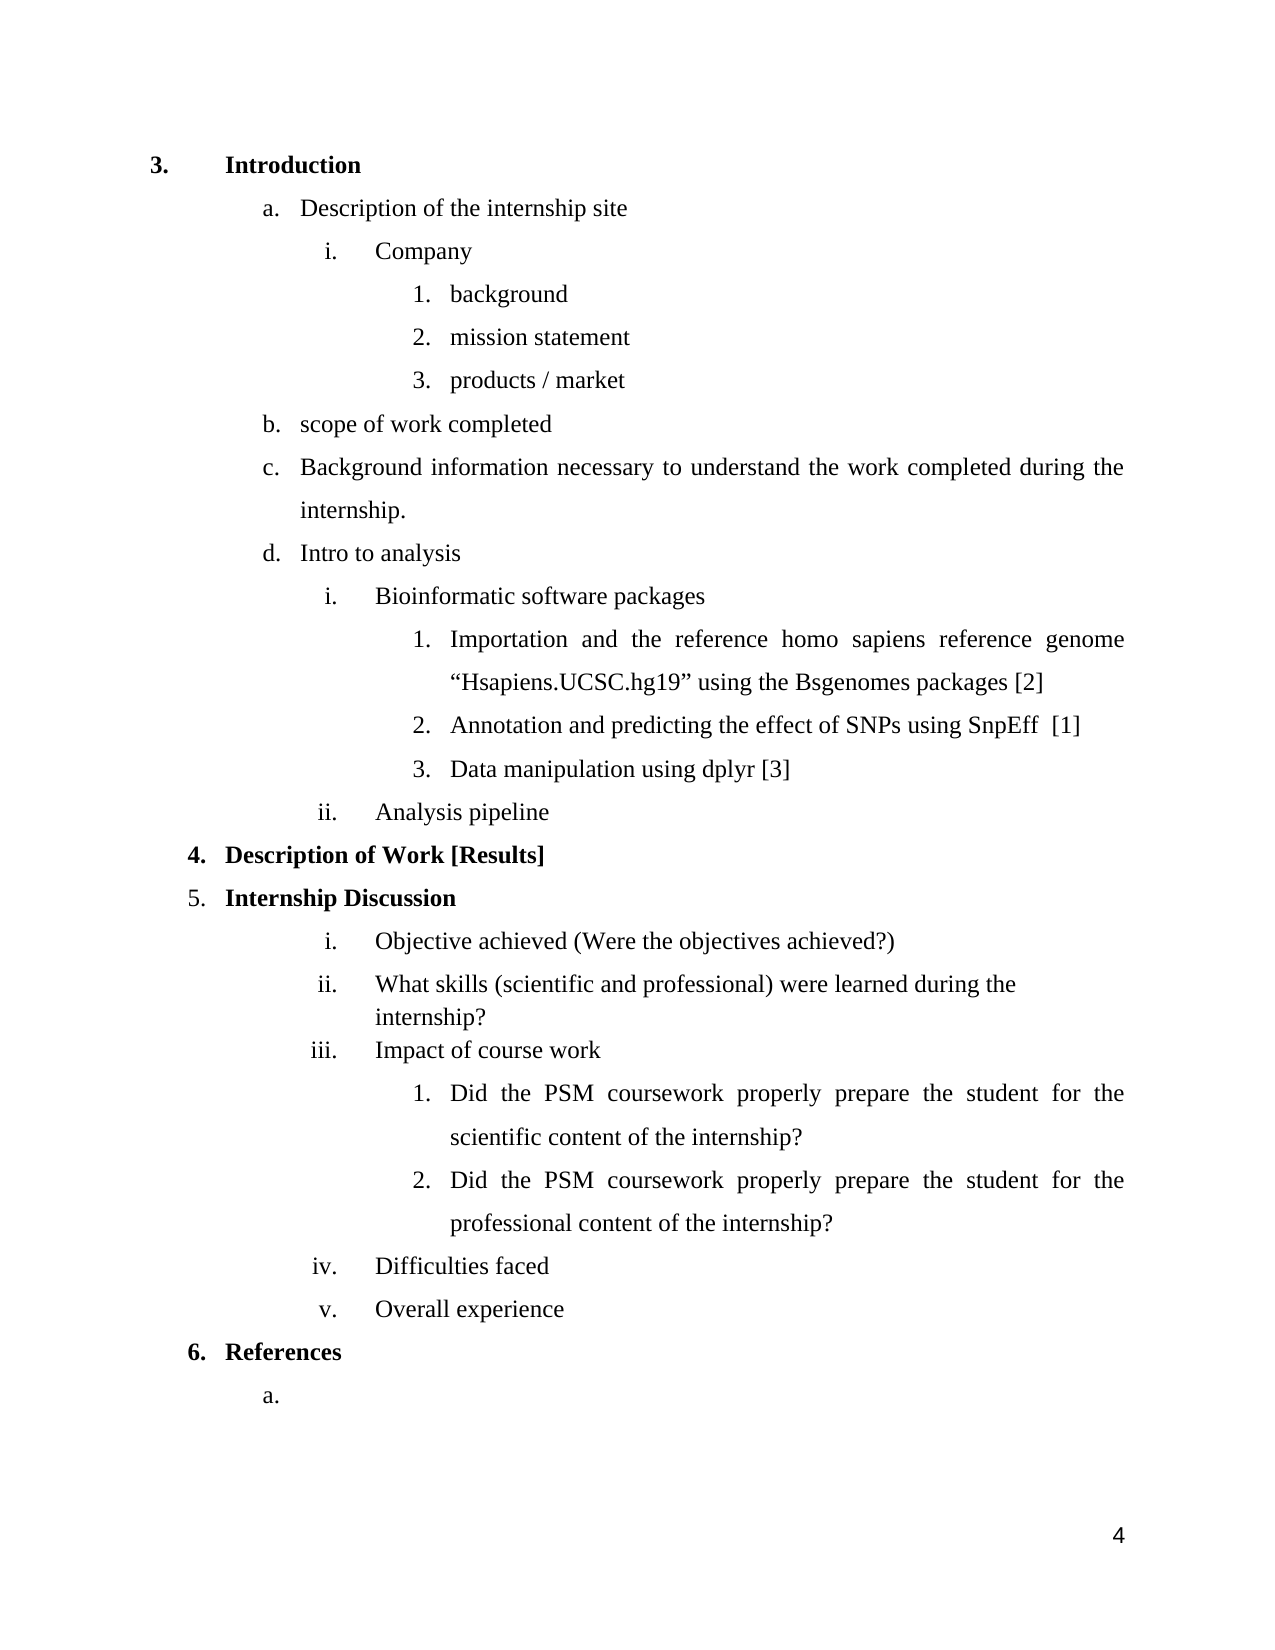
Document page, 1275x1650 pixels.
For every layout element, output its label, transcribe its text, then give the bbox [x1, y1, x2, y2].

list Data manipulation using dplyr [3] [412, 754, 1125, 782]
list Difficulties faced [337, 1251, 1125, 1280]
list Description of the internship site [262, 193, 1125, 222]
list Description of Work [Results] [187, 840, 1125, 869]
list mission statement [412, 322, 1125, 351]
list Background information necessary to understand the work completed during the internship. [262, 452, 1125, 524]
list Bioinformatic software packages [337, 581, 1125, 610]
list Internship Discussion [187, 883, 1125, 912]
list Importation and the reference homo sapiens reference genome “Hsapiens.UCSC.hg19” using the Bsgenomes packages [2] [412, 624, 1125, 696]
list Did the PSM coursework properly prepare the student for the scientific content of the internship? [412, 1078, 1125, 1150]
list Introduction [150, 150, 1125, 179]
list References [187, 1337, 1125, 1366]
list scope of work completed [262, 409, 1125, 437]
list background [412, 279, 1125, 308]
list Analysis pipeline [337, 797, 1125, 826]
list Objective achieved (Were the objectives achieved?) [337, 926, 1125, 955]
list Impact of course work [337, 1035, 1125, 1064]
list Intro to analysis [262, 538, 1125, 567]
list Overall experience [337, 1294, 1125, 1323]
list Company [337, 236, 1125, 265]
list Annotation and predicting the effect of SNPs using SnpEff [1] [412, 711, 1125, 739]
list What skills (scientific and professional) were learned during the internship? [337, 969, 1125, 1031]
list products / market [412, 366, 1125, 394]
list Did the PSM coursework properly prepare the student for the professional content of the internship? [412, 1165, 1125, 1237]
